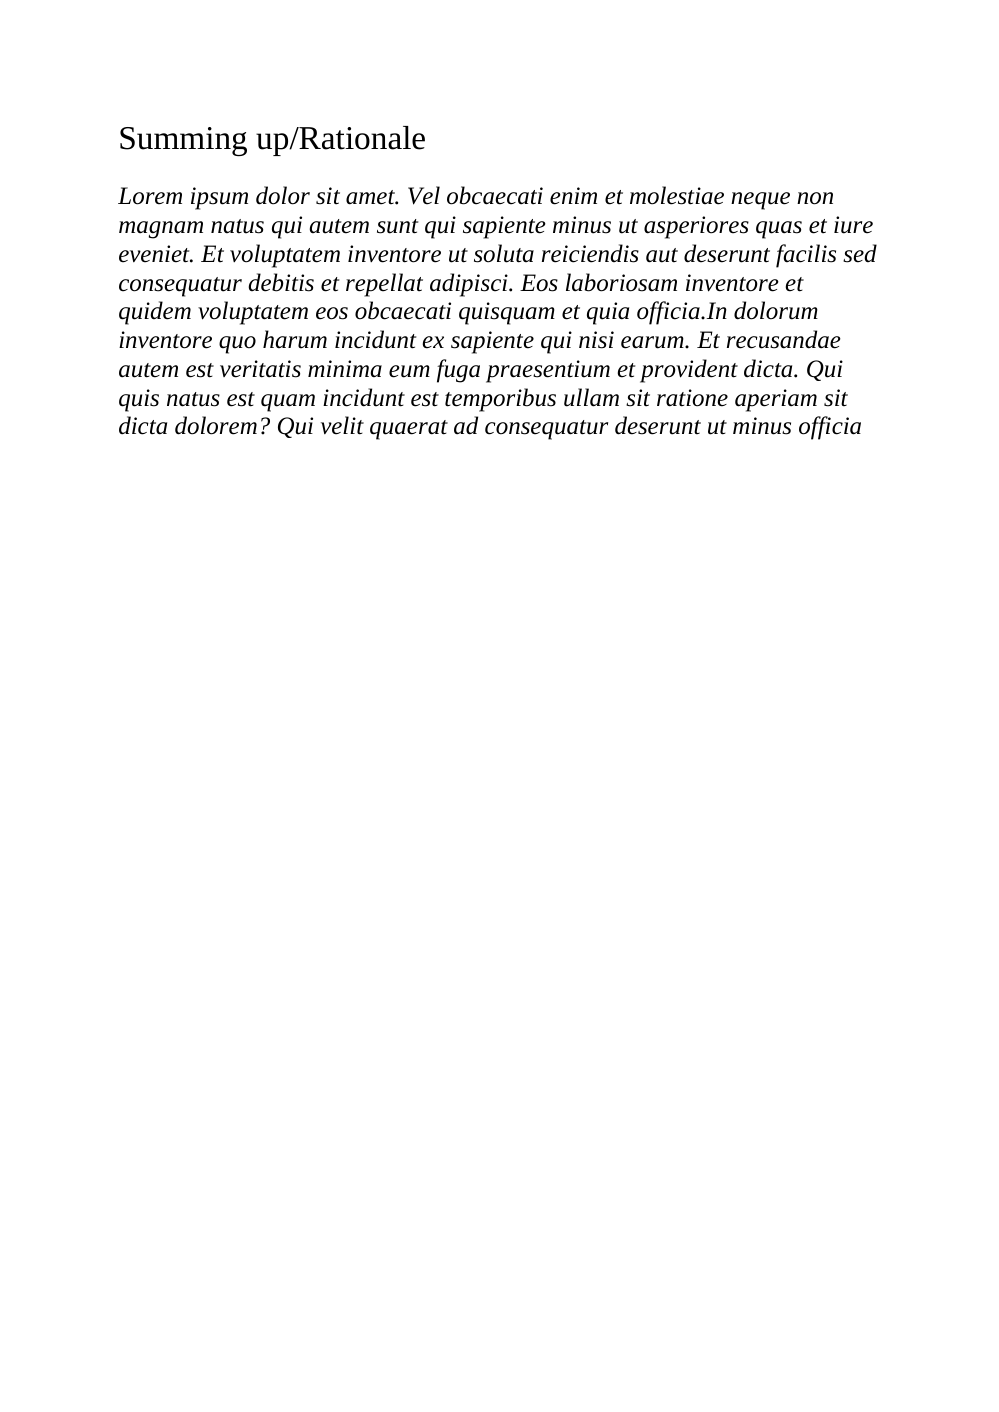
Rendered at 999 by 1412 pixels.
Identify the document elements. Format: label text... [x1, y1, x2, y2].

subtitle Summing up/Rationale [118, 118, 880, 156]
text Lorem ipsum dolor sit amet. Vel obcaecati enim et molestiae neque non magnam natus qui autem sunt qui sapiente minus ut asperiores quas et iure eveniet. Et voluptatem inventore ut soluta reiciendis aut deserunt facilis sed consequatur debitis et repellat adipisci. Eos laboriosam inventore et quidem voluptatem eos obcaecati quisquam et quia officia.In dolorum inventore quo harum incidunt ex sapiente qui nisi earum. Et recusandae autem est veritatis minima eum fuga praesentium et provident dicta. Qui quis natus est quam incidunt est temporibus ullam sit ratione aperiam sit dicta dolorem? Qui velit quaerat ad consequatur deserunt ut minus officia [118, 181, 880, 440]
